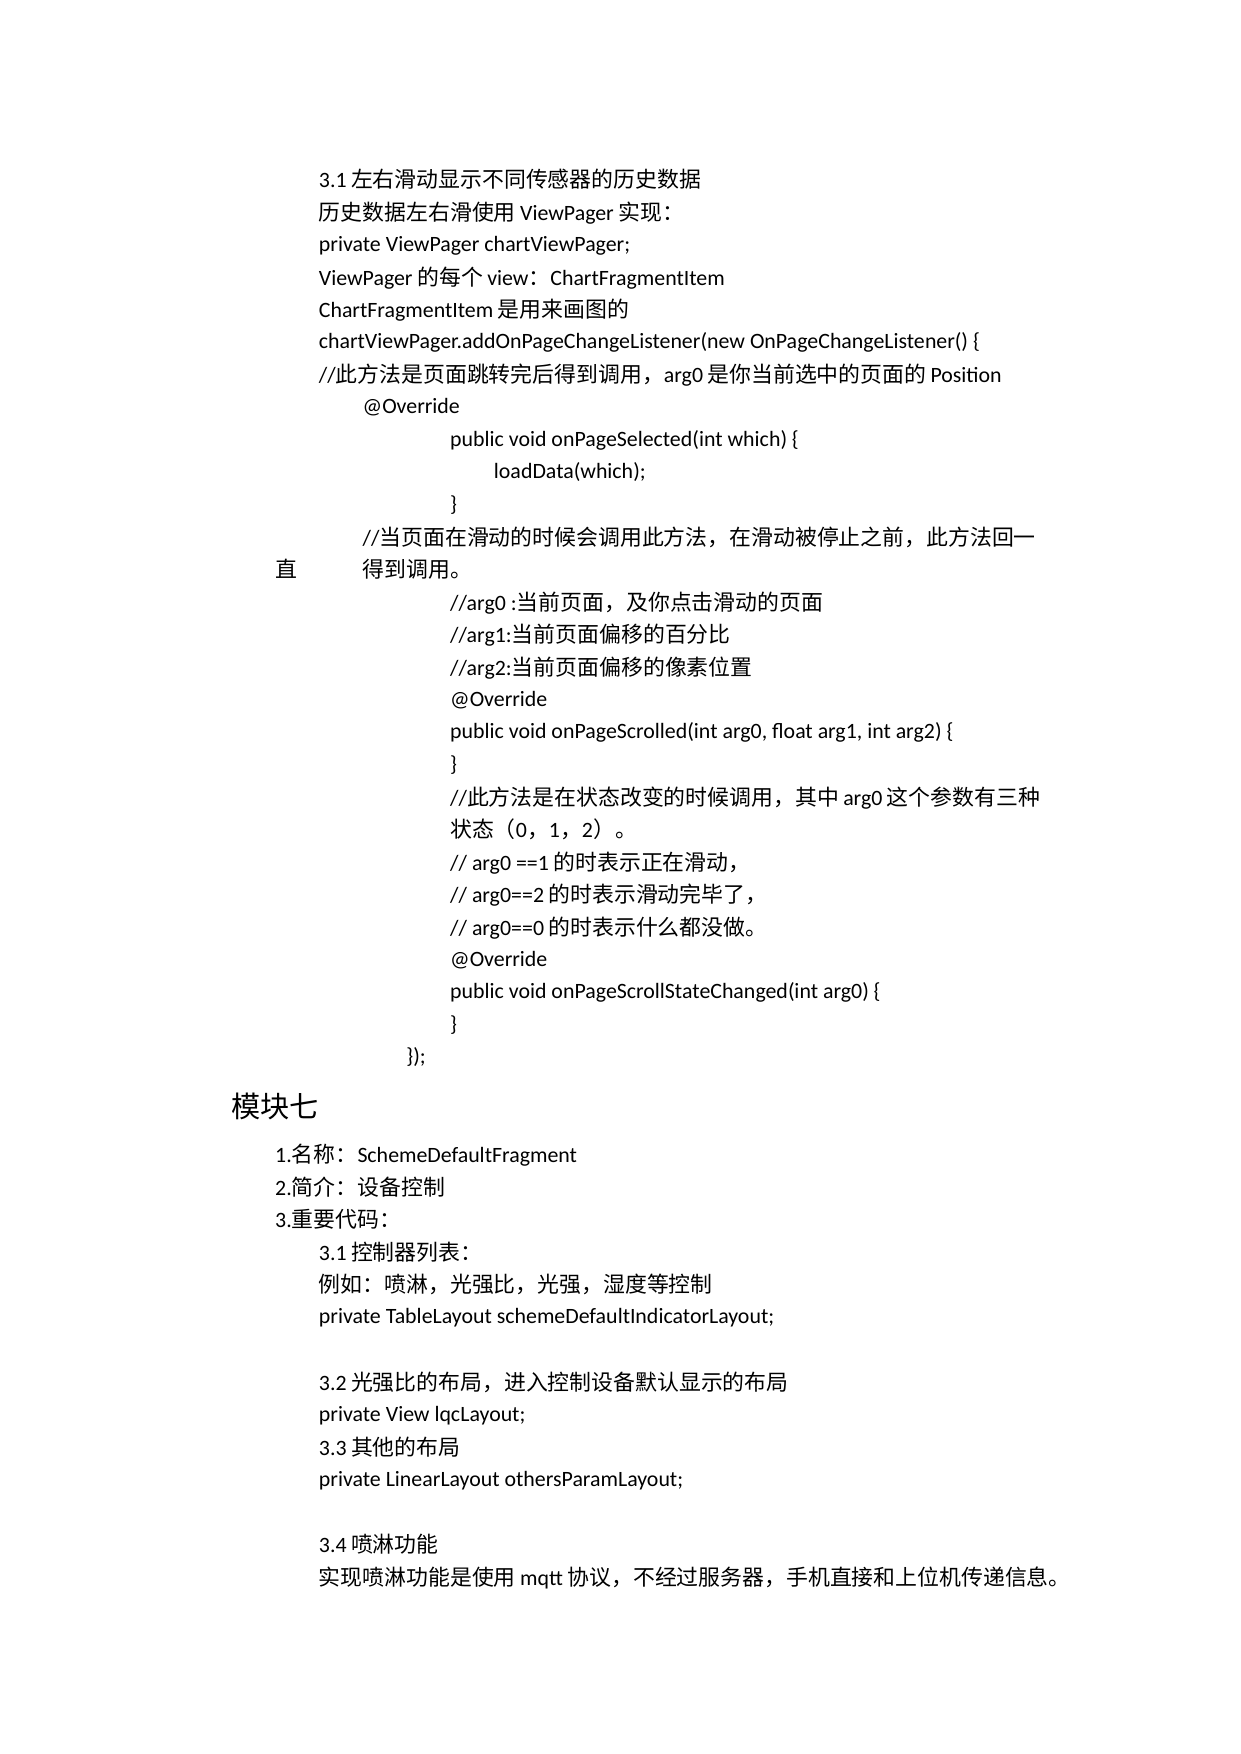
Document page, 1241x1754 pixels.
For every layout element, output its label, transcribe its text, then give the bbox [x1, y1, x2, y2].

list // arg0==2的时表示滑动完毕了， [275, 877, 1053, 909]
list 3.2光强比的布局，进入控制设备默认显示的布局 [275, 1364, 1053, 1397]
list //arg2:当前页面偏移的像素位置 [275, 649, 1053, 682]
list //此方法是页面跳转完后得到调用，arg0是你当前选中的页面的Position @Override [275, 357, 1053, 422]
list loadData(which); [275, 454, 1053, 487]
list //arg1:当前页面偏移的百分比 [275, 617, 1053, 649]
list chartViewPager.addOnPageChangeListener(new OnPageChangeListener() { [275, 324, 1053, 357]
list //当页面在滑动的时候会调用此方法，在滑动被停止之前，此方法回一直 得到调用。 [275, 519, 1053, 584]
list 3.3其他的布局 [275, 1429, 1053, 1462]
list private TableLayout schemeDefaultIndicatorLayout; [275, 1299, 1053, 1332]
list ViewPager的每个view：ChartFragmentItem [275, 259, 1053, 292]
list 历史数据左右滑使用ViewPager实现： [275, 194, 1053, 227]
list private View lqcLayout; [275, 1397, 1053, 1429]
list 3.4喷淋功能 [275, 1527, 1053, 1559]
list 名称：SchemeDefaultFragment [231, 1137, 1053, 1169]
list 3.1控制器列表： [275, 1234, 1053, 1267]
list public void onPageSelected(int which) { [275, 422, 1053, 454]
list } [275, 747, 1053, 779]
list } [275, 1007, 1053, 1039]
list 重要代码： [231, 1202, 1053, 1234]
list 简介：设备控制 [231, 1169, 1053, 1202]
list ChartFragmentItem是用来画图的 [275, 292, 1053, 324]
list 3.1左右滑动显示不同传感器的历史数据 [275, 162, 1053, 194]
list // arg0 ==1的时表示正在滑动， [275, 844, 1053, 877]
list } [275, 487, 1053, 519]
list }); [275, 1039, 1053, 1072]
list 例如：喷淋，光强比，光强，湿度等控制 [275, 1267, 1053, 1299]
list private LinearLayout othersParamLayout; [275, 1462, 1053, 1494]
list public void onPageScrolled(int arg0, float arg1, int arg2) { [275, 714, 1053, 747]
list 实现喷淋功能是使用mqtt协议，不经过服务器，手机直接和上位机传递信息。 [275, 1559, 1053, 1592]
list private ViewPager chartViewPager; [275, 227, 1053, 259]
list @Override [275, 682, 1053, 714]
list 模块七 [187, 1072, 1053, 1137]
list //arg0 :当前页面，及你点击滑动的页面 [275, 584, 1053, 617]
list @Override [275, 942, 1053, 974]
list public void onPageScrollStateChanged(int arg0) { [275, 974, 1053, 1007]
list //此方法是在状态改变的时候调用，其中arg0这个参数有三种 状态（0，1，2）。 [275, 779, 1053, 844]
list // arg0==0的时表示什么都没做。 [275, 909, 1053, 942]
